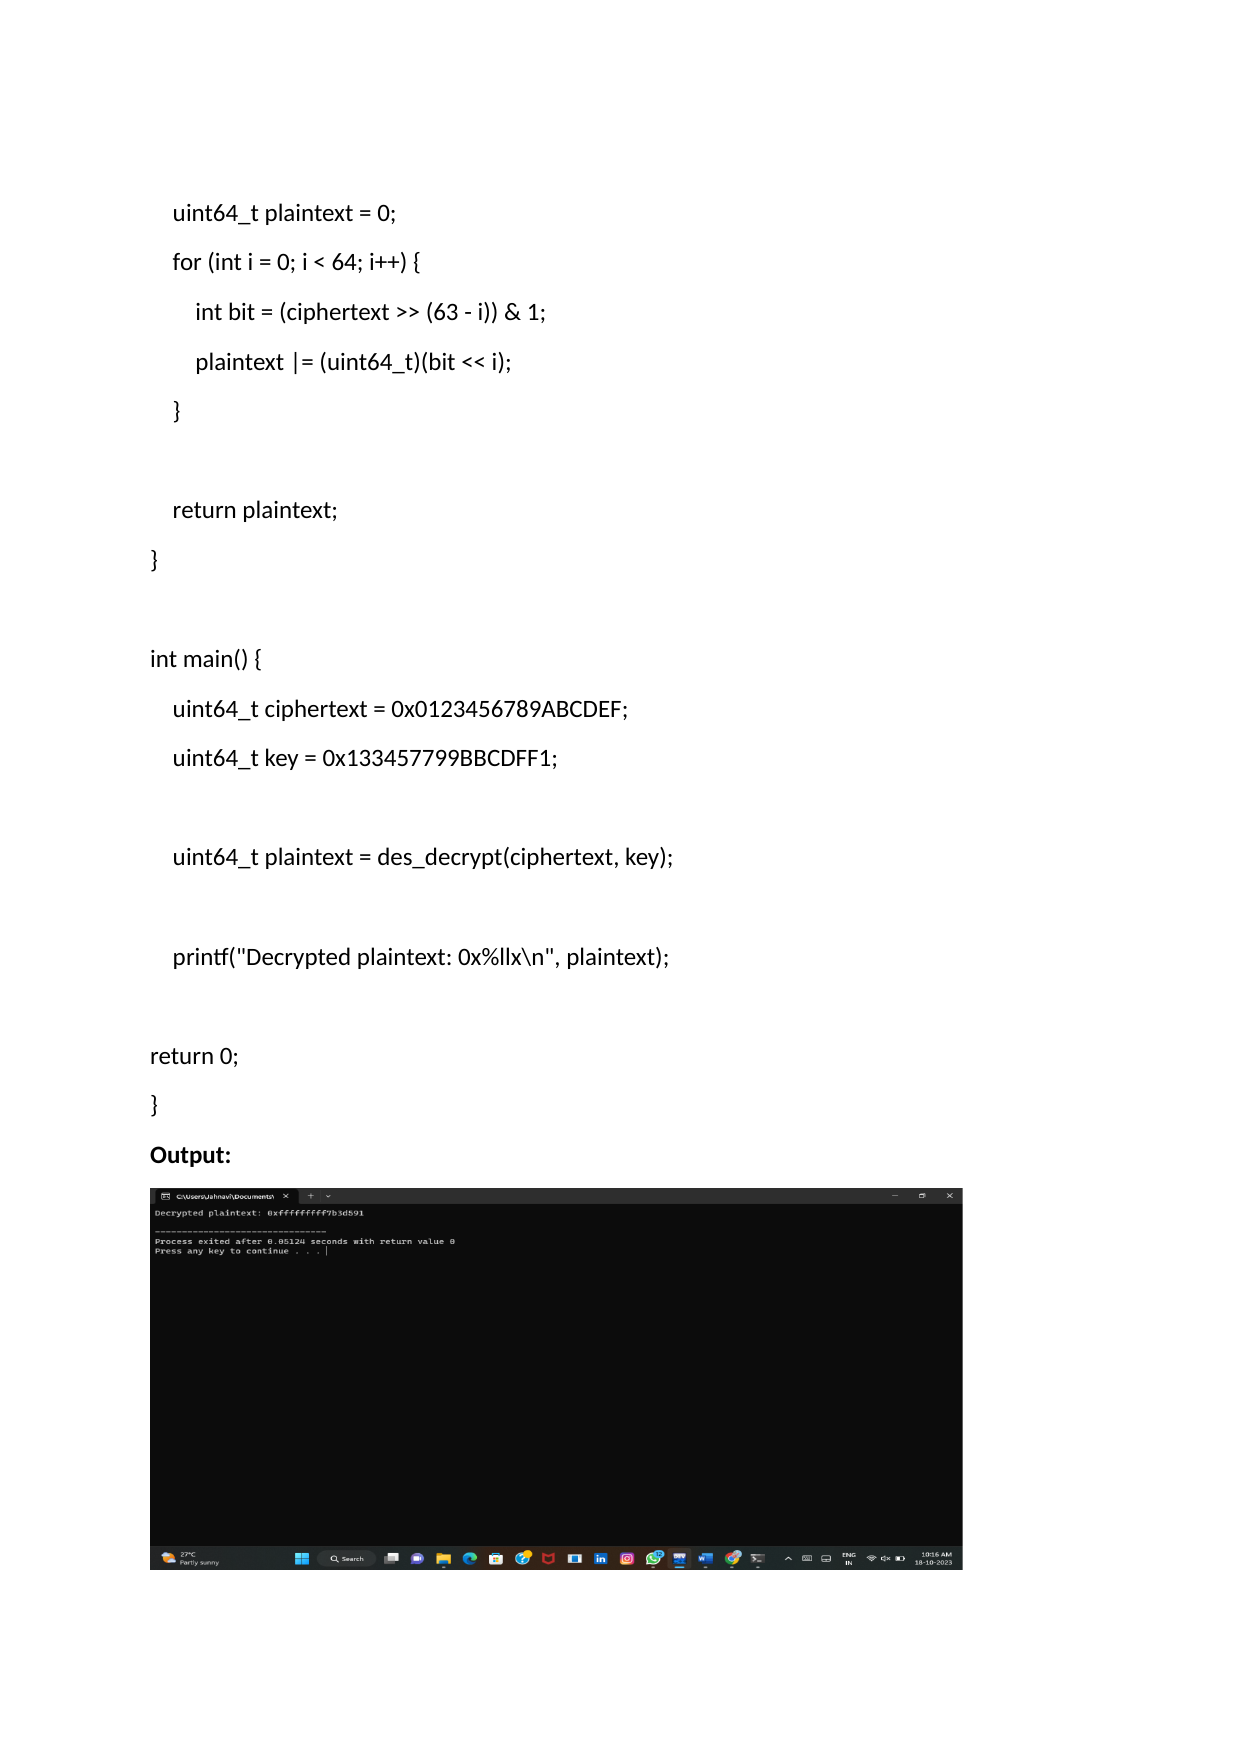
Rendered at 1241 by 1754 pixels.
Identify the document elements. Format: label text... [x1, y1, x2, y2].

text uint64_t plaintext = 0; [150, 197, 1090, 227]
text uint64_t key = 0x133457799BBCDFF1; [150, 742, 1090, 773]
text int bit = (ciphertext >> (63 - i)) & 1; [150, 296, 1090, 327]
text } [150, 395, 1090, 426]
text uint64_t ciphertext = 0x0123456789ABCDEF; [150, 693, 1090, 723]
text Output: [150, 1139, 1090, 1169]
text int main() { [150, 643, 1090, 674]
text plaintext |= (uint64_t)(bit << i); [150, 346, 1090, 376]
text return plaintext; [150, 494, 1090, 525]
text printf("Decrypted plaintext: 0x%llx\n", plaintext); [150, 941, 1090, 971]
text uint64_t plaintext = des_decrypt(ciphertext, key); [150, 841, 1090, 872]
text } [150, 1089, 1090, 1120]
text for (int i = 0; i < 64; i++) { [150, 246, 1090, 277]
text } [150, 544, 1090, 574]
picture [150, 1188, 963, 1570]
text return 0; [150, 1040, 1090, 1070]
